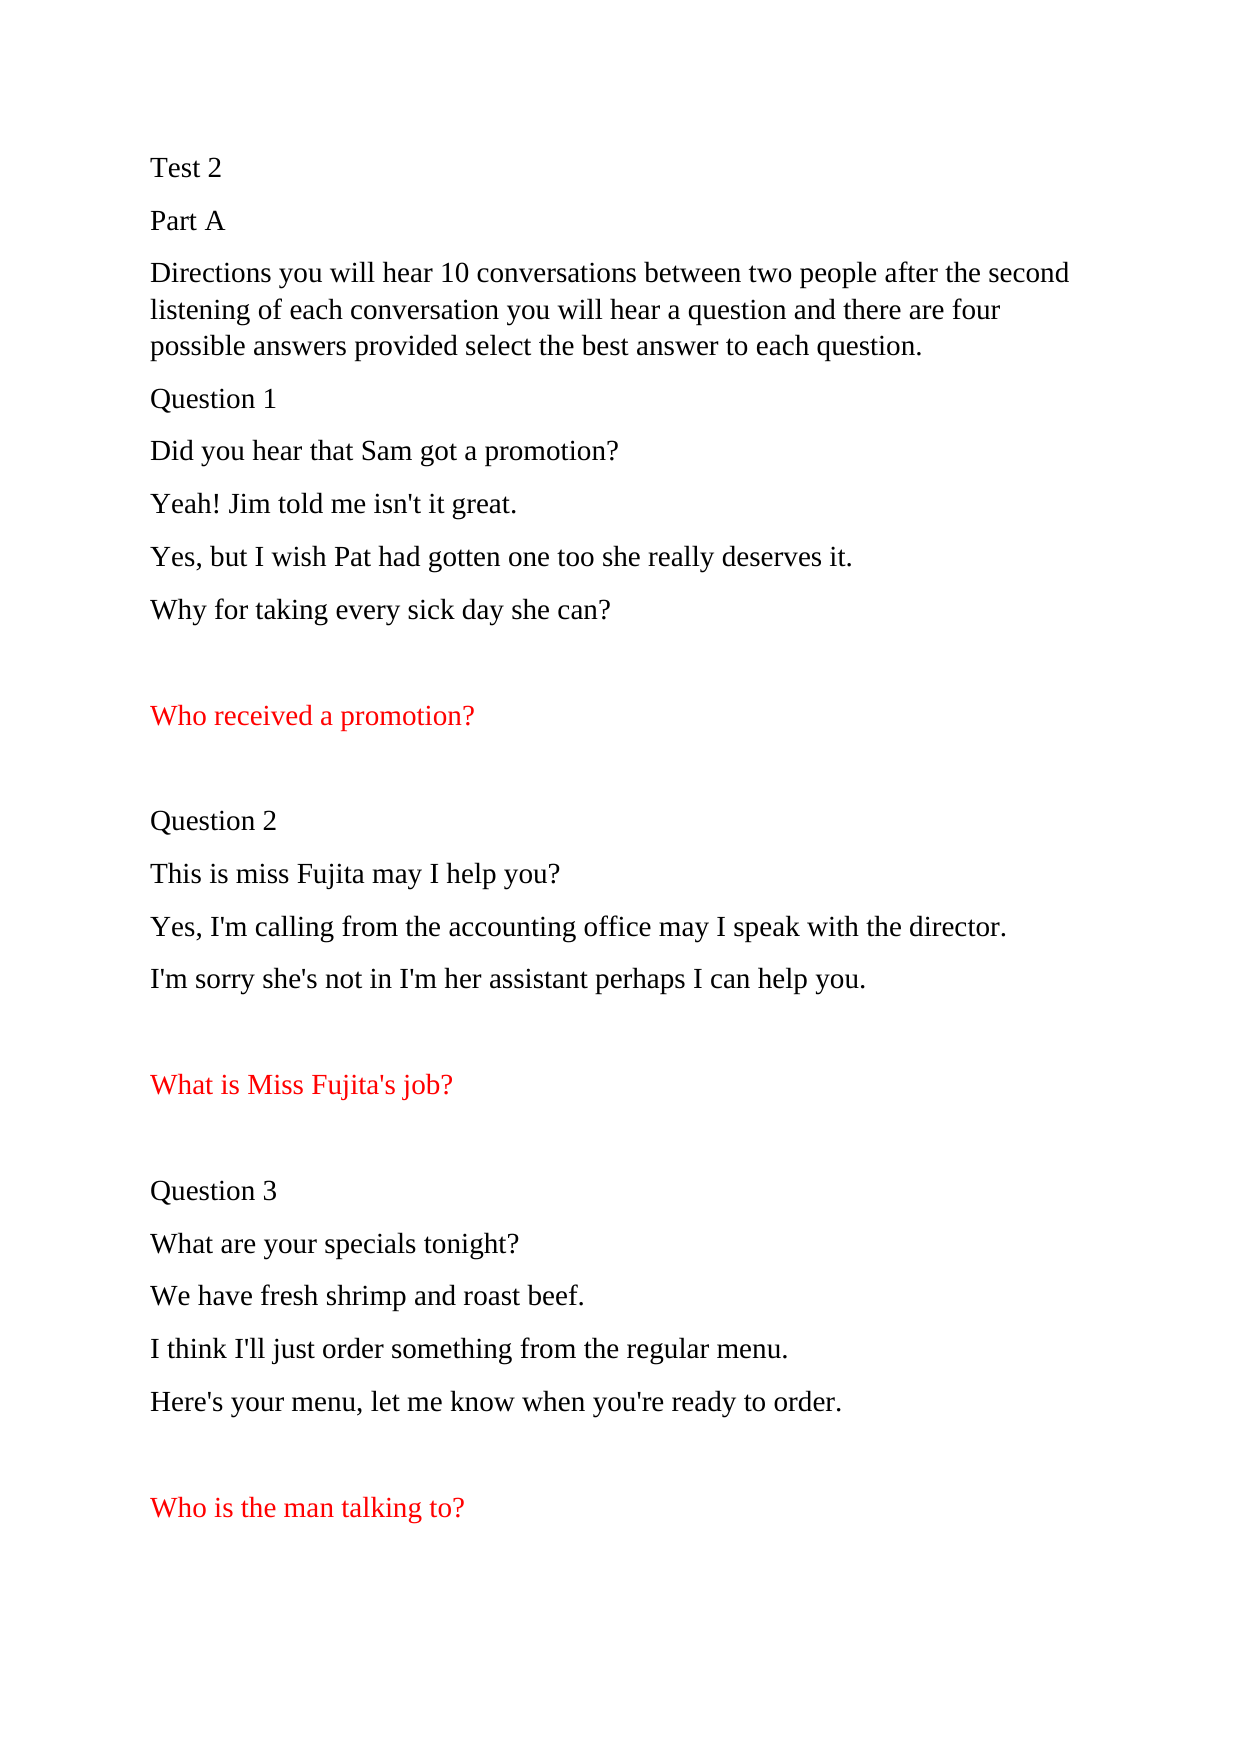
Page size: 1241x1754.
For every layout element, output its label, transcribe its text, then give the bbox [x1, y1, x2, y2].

text We have fresh shrimp and roast beef. [150, 1278, 1090, 1312]
text Question 1 [150, 381, 1090, 414]
text Yes, but I wish Pat had gotten one too she really deserves it. [150, 539, 1090, 573]
text This is miss Fujita may I help you? [150, 856, 1090, 889]
text I think I'll just order something from the regular menu. [150, 1331, 1090, 1365]
text What are your specials tonight? [150, 1226, 1090, 1259]
text Who received a promotion? [150, 698, 1090, 731]
text Yes, I'm calling from the accounting office may I speak with the director. [150, 909, 1090, 942]
text What is Miss Fujita's job? [150, 1067, 1090, 1101]
text Question 2 [150, 803, 1090, 837]
text Question 3 [150, 1173, 1090, 1206]
text Directions you will hear 10 conversations between two people after the second listening of each conversation you will hear a question and there are four possible answers provided select the best answer to each question. [150, 256, 1090, 361]
text I'm sorry she's not in I'm her assistant perhaps I can help you. [150, 962, 1090, 995]
text Part A [150, 203, 1090, 236]
text Here's your menu, let me know when you're ready to order. [150, 1384, 1090, 1418]
text Test 2 [150, 150, 1090, 183]
text Why for taking every sick day she can? [150, 592, 1090, 626]
text Who is the man talking to? [150, 1490, 1090, 1523]
text Did you hear that Sam got a promotion? [150, 433, 1090, 467]
text Yeah! Jim told me isn't it great. [150, 486, 1090, 520]
